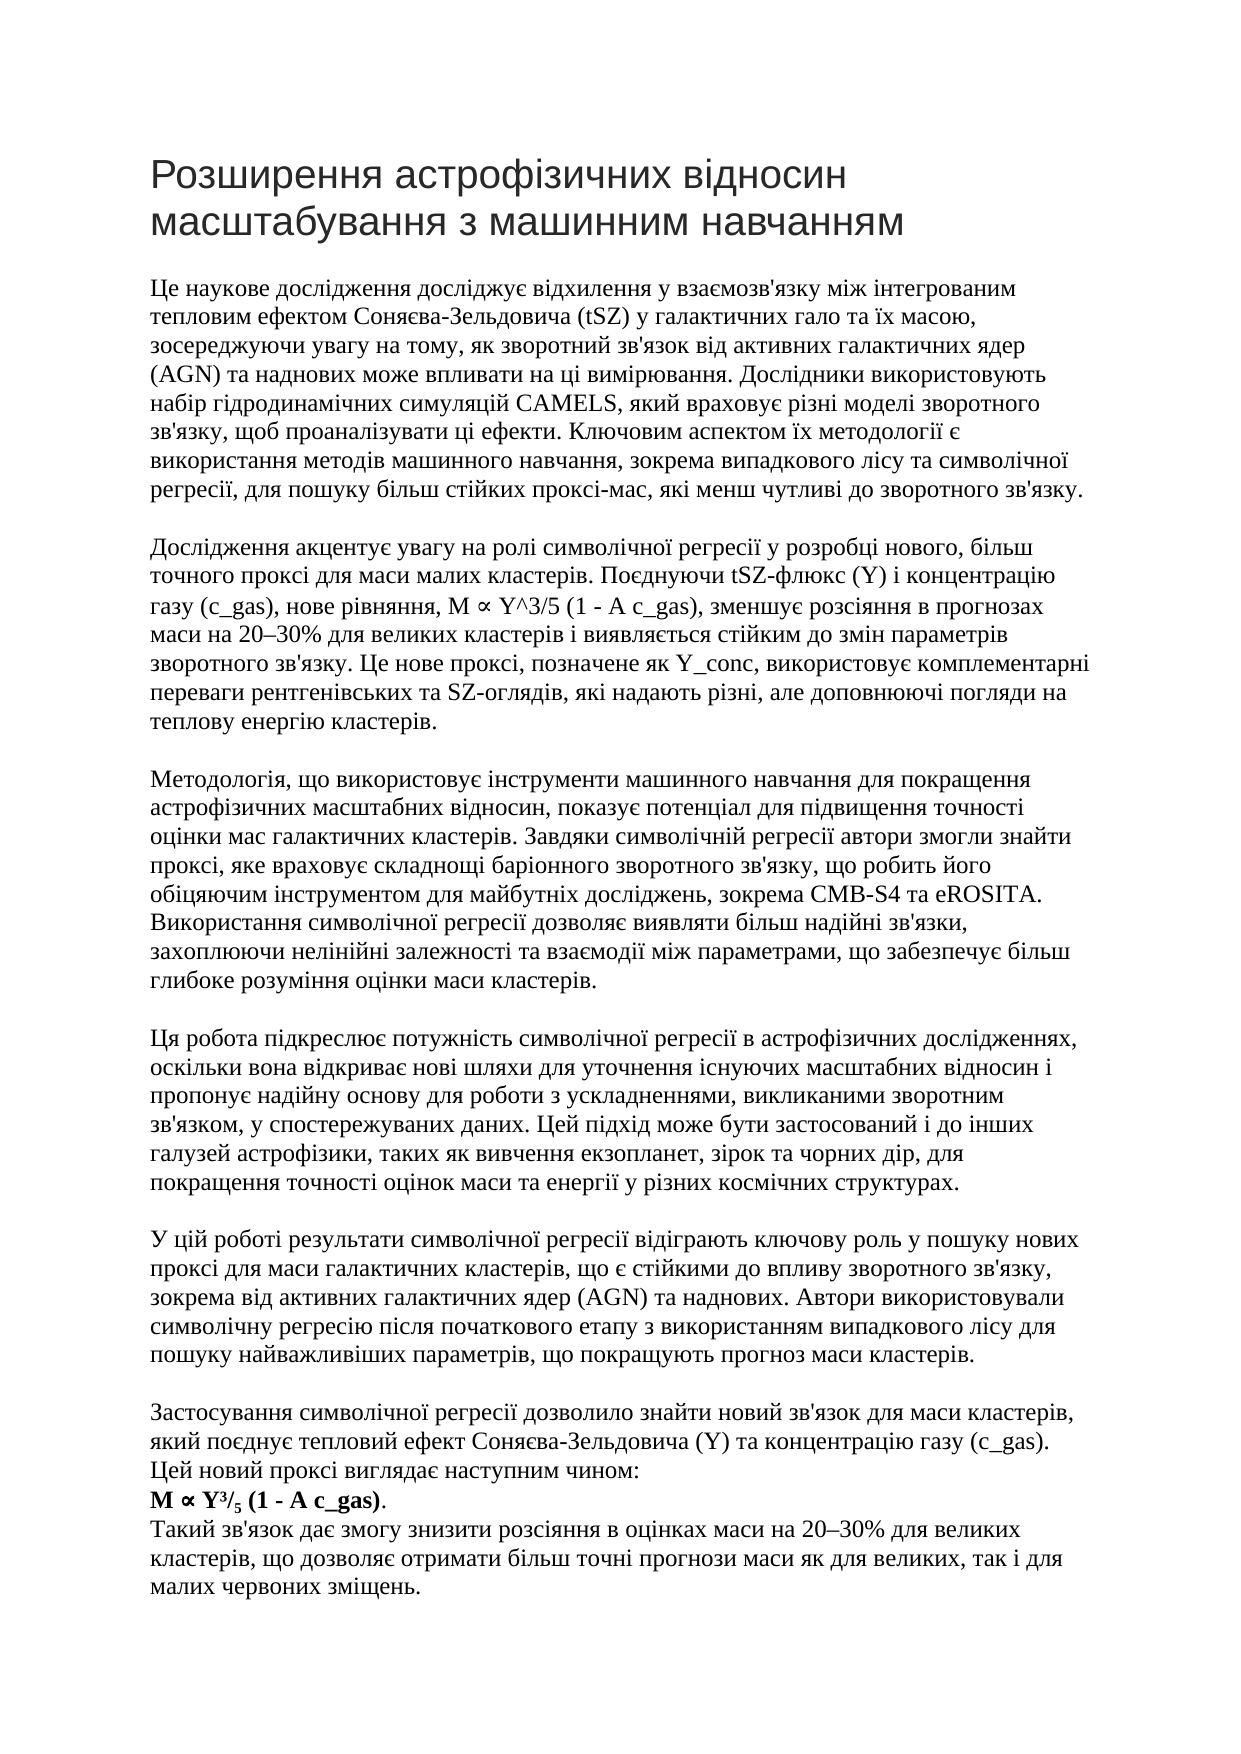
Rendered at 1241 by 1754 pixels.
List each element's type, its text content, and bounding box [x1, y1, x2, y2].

text Методологія, що використовує інструменти машинного навчання для покращення астрофізичних масштабних відносин, показує потенціал для підвищення точності оцінки мас галактичних кластерів. Завдяки символічній регресії автори змогли знайти проксі, яке враховує складнощі баріонного зворотного зв'язку, що робить його обіцяючим інструментом для майбутніх досліджень, зокрема CMB-S4 та eROSITA. Використання символічної регресії дозволяє виявляти більш надійні зв'язки, захоплюючи нелінійні залежності та взаємодії між параметрами, що забезпечує більш глибоке розуміння оцінки маси кластерів. [150, 764, 1090, 994]
text Це наукове дослідження досліджує відхилення у взаємозв'язку між інтегрованим тепловим ефектом Соняєва-Зельдовича (tSZ) у галактичних гало та їх масою, зосереджуючи увагу на тому, як зворотний зв'язок від активних галактичних ядер (AGN) та наднових може впливати на ці вимірювання. Дослідники використовують набір гідродинамічних симуляцій CAMELS, який враховує різні моделі зворотного зв'язку, щоб проаналізувати ці ефекти. Ключовим аспектом їх методології є використання методів машинного навчання, зокрема випадкового лісу та символічної регресії, для пошуку більш стійких проксі-мас, які менш чутливі до зворотного зв'язку. [150, 273, 1090, 503]
text Ця робота підкреслює потужність символічної регресії в астрофізичних дослідженнях, оскільки вона відкриває нові шляхи для уточнення існуючих масштабних відносин і пропонує надійну основу для роботи з ускладненнями, викликаними зворотним зв'язком, у спостережуваних даних. Цей підхід може бути застосований і до інших галузей астрофізики, таких як вивчення екзопланет, зірок та чорних дір, для покращення точності оцінок маси та енергії у різних космічних структурах. [150, 1023, 1090, 1195]
text Дослідження акцентує увагу на ролі символічної регресії у розробці нового, більш точного проксі для маси малих кластерів. Поєднуючи tSZ-флюкс (Y) і концентрацію газу (c_gas), нове рівняння, M ∝ Y^3/5 (1 - A c_gas), зменшує розсіяння в прогнозах маси на 20–30% для великих кластерів і виявляється стійким до змін параметрів зворотного зв'язку. Це нове проксі, позначене як Y_conc, використовує комплементарні переваги рентгенівських та SZ-оглядів, які надають різні, але доповнюючі погляди на теплову енергію кластерів. [150, 532, 1090, 734]
text Застосування символічної регресії дозволило знайти новий зв'язок для маси кластерів, який поєднує тепловий ефект Соняєва-Зельдовича (Y) та концентрацію газу (c_gas). Цей новий проксі виглядає наступним чином: M ∝ Y³/₅ (1 - A c_gas). Такий зв'язок дає змогу знизити розсіяння в оцінках маси на 20–30% для великих кластерів, що дозволяє отримати більш точні прогнози маси як для великих, так і для малих червоних зміщень. [150, 1397, 1090, 1600]
text Розширення астрофізичних відносин масштабування з машинним навчанням [848, 150, 1090, 243]
text У цій роботі результати символічної регресії відіграють ключову роль у пошуку нових проксі для маси галактичних кластерів, що є стійкими до впливу зворотного зв'язку, зокрема від активних галактичних ядер (AGN) та наднових. Автори використовували символічну регресію після початкового етапу з використанням випадкового лісу для пошуку найважливіших параметрів, що покращують прогноз маси кластерів. [150, 1224, 1090, 1368]
